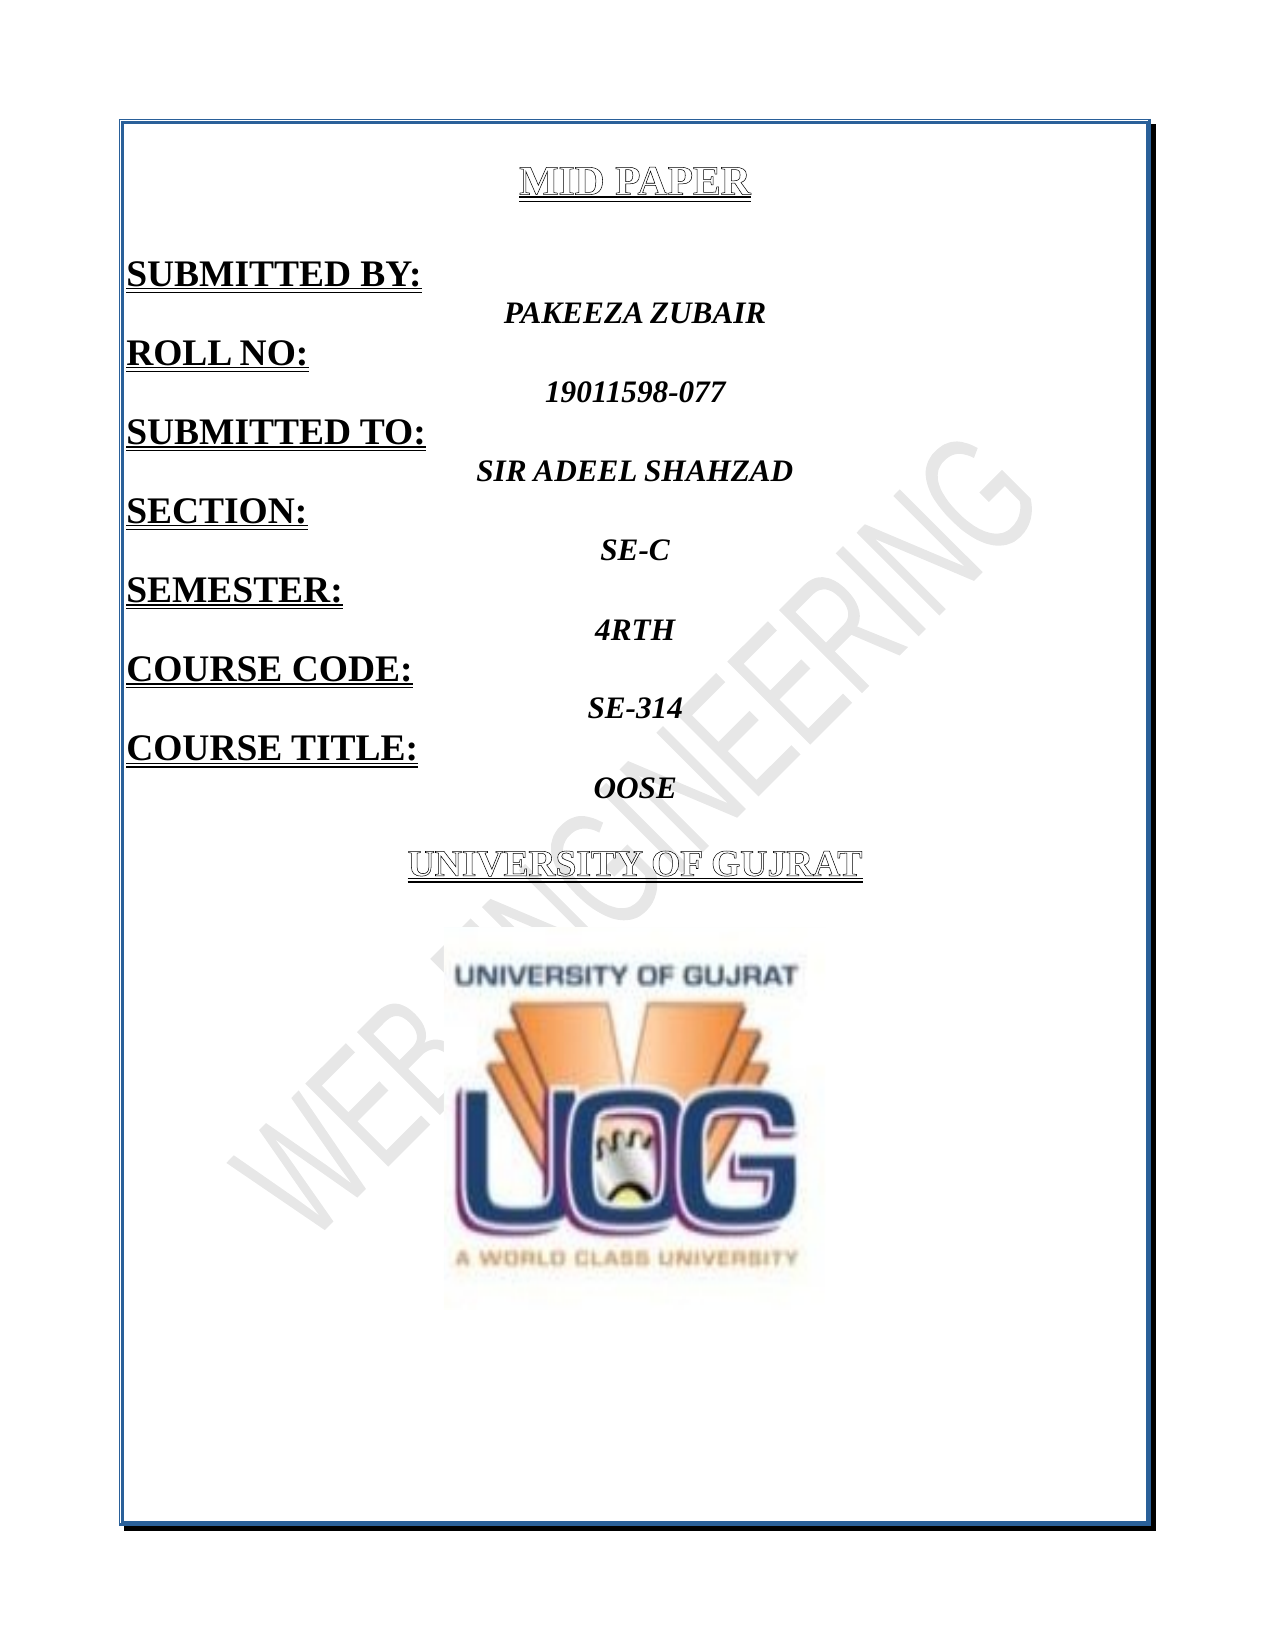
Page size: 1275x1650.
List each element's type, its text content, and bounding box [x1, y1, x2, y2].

text PAKEEZA ZUBAIR [126, 294, 1144, 330]
text SE-314 [126, 690, 1144, 726]
text SUBMITTED TO: [126, 409, 1144, 453]
text COURSE CODE: [126, 647, 1144, 690]
text UNIVERSITY OF GUJRAT [126, 841, 1144, 884]
text SECTION: [126, 488, 1144, 532]
text SUBMITTED BY: [126, 251, 1144, 294]
picture [443, 927, 827, 1310]
text 19011598-077 [126, 373, 1144, 409]
text OOSE [126, 769, 1144, 805]
text MID PAPER [126, 156, 1144, 203]
text COURSE TITLE: [126, 726, 1144, 769]
text SEMESTER: [126, 568, 1144, 611]
text ROLL NO: [126, 330, 1144, 373]
text SE-C [126, 532, 1144, 568]
text SIR ADEEL SHAHZAD [126, 453, 1144, 488]
text 4RTH [126, 611, 1144, 647]
